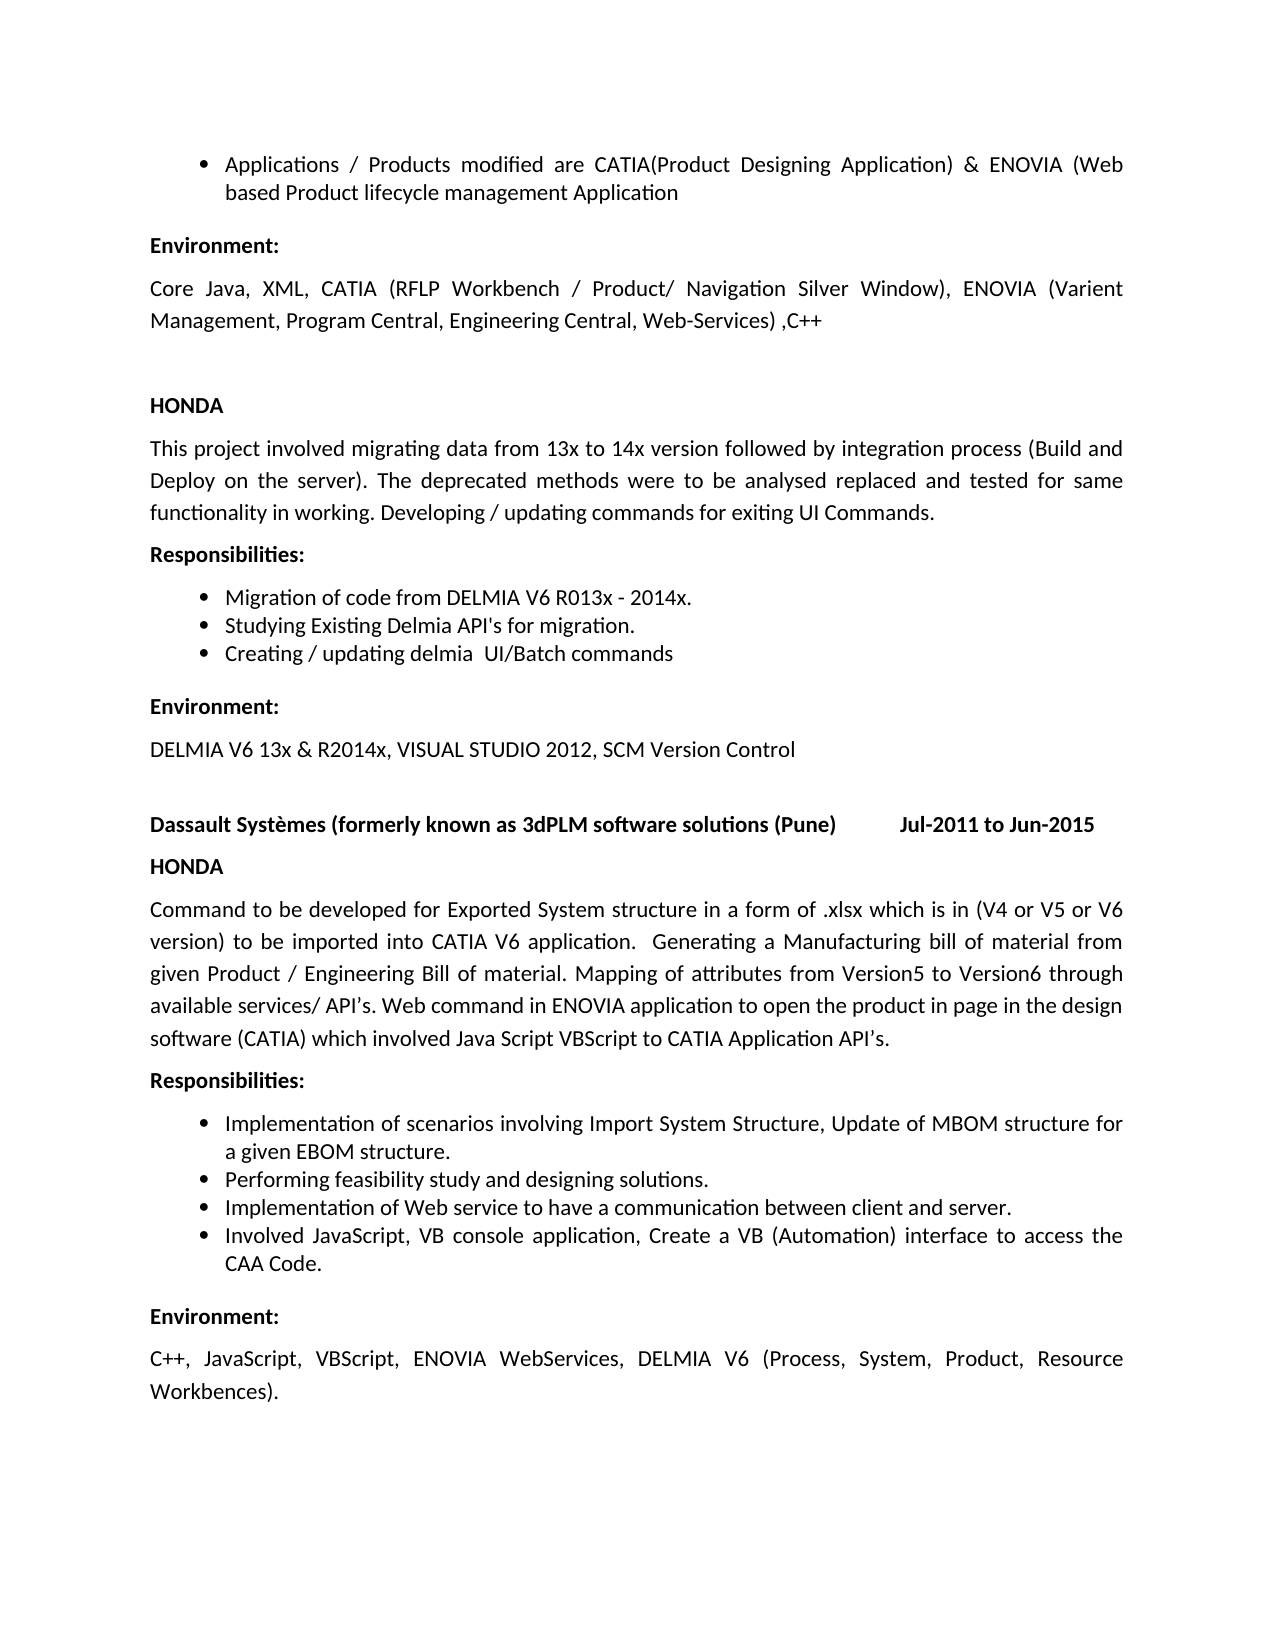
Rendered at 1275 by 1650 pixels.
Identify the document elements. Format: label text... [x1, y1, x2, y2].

text Environment: [150, 692, 1125, 720]
text C++, JavaScript, VBScript, ENOVIA WebServices, DELMIA V6 (Process, System, Product, Resource Workbences). [150, 1344, 1125, 1405]
text HONDA [150, 852, 1125, 880]
text Environment: [150, 231, 1125, 259]
text Dassault Systèmes (formerly known as 3dPLM software solutions (Pune) Jul-2011 to Jun-2015 [150, 777, 1125, 838]
text This project involved migrating data from 13x to 14x version followed by integration process (Build and Deploy on the server). The deprecated methods were to be analysed replaced and tested for same functionality in working. Developing / updating commands for exiting UI Commands. [150, 434, 1125, 526]
text DELMIA V6 13x & R2014x, VISUAL STUDIO 2012, SCM Version Control [150, 735, 1125, 763]
list Studying Existing Delmia API's for migration. [200, 611, 1125, 639]
list Implementation of Web service to have a communication between client and server. [200, 1193, 1125, 1221]
list Applications / Products modified are CATIA(Product Designing Application) & ENOVIA (Web based Product lifecycle management Application [200, 150, 1125, 206]
text Environment: [150, 1302, 1125, 1330]
text Command to be developed for Exported System structure in a form of .xlsx which is in (V4 or V5 or V6 version) to be imported into CATIA V6 application. Generating a Manufacturing bill of material from given Product / Engineering Bill of material. Mapping of attributes from Version5 to Version6 through available services/ API’s. Web command in ENOVIA application to open the product in page in the design software (CATIA) which involved Java Script VBScript to CATIA Application API’s. [150, 895, 1125, 1052]
list Implementation of scenarios involving Import System Structure, Update of MBOM structure for a given EBOM structure. [200, 1109, 1125, 1165]
text HONDA [150, 391, 1125, 419]
list Involved JavaScript, VB console application, Create a VB (Automation) interface to access the CAA Code. [200, 1221, 1125, 1277]
text Core Java, XML, CATIA (RFLP Workbench / Product/ Navigation Silver Window), ENOVIA (Varient Management, Program Central, Engineering Central, Web-Services) ,C++ [150, 274, 1125, 334]
list Migration of code from DELMIA V6 R013x - 2014x. [200, 583, 1125, 611]
list Creating / updating delmia UI/Batch commands [200, 639, 1125, 667]
list Performing feasibility study and designing solutions. [200, 1165, 1125, 1193]
text Responsibilities: [150, 541, 1125, 569]
text Responsibilities: [150, 1066, 1125, 1094]
